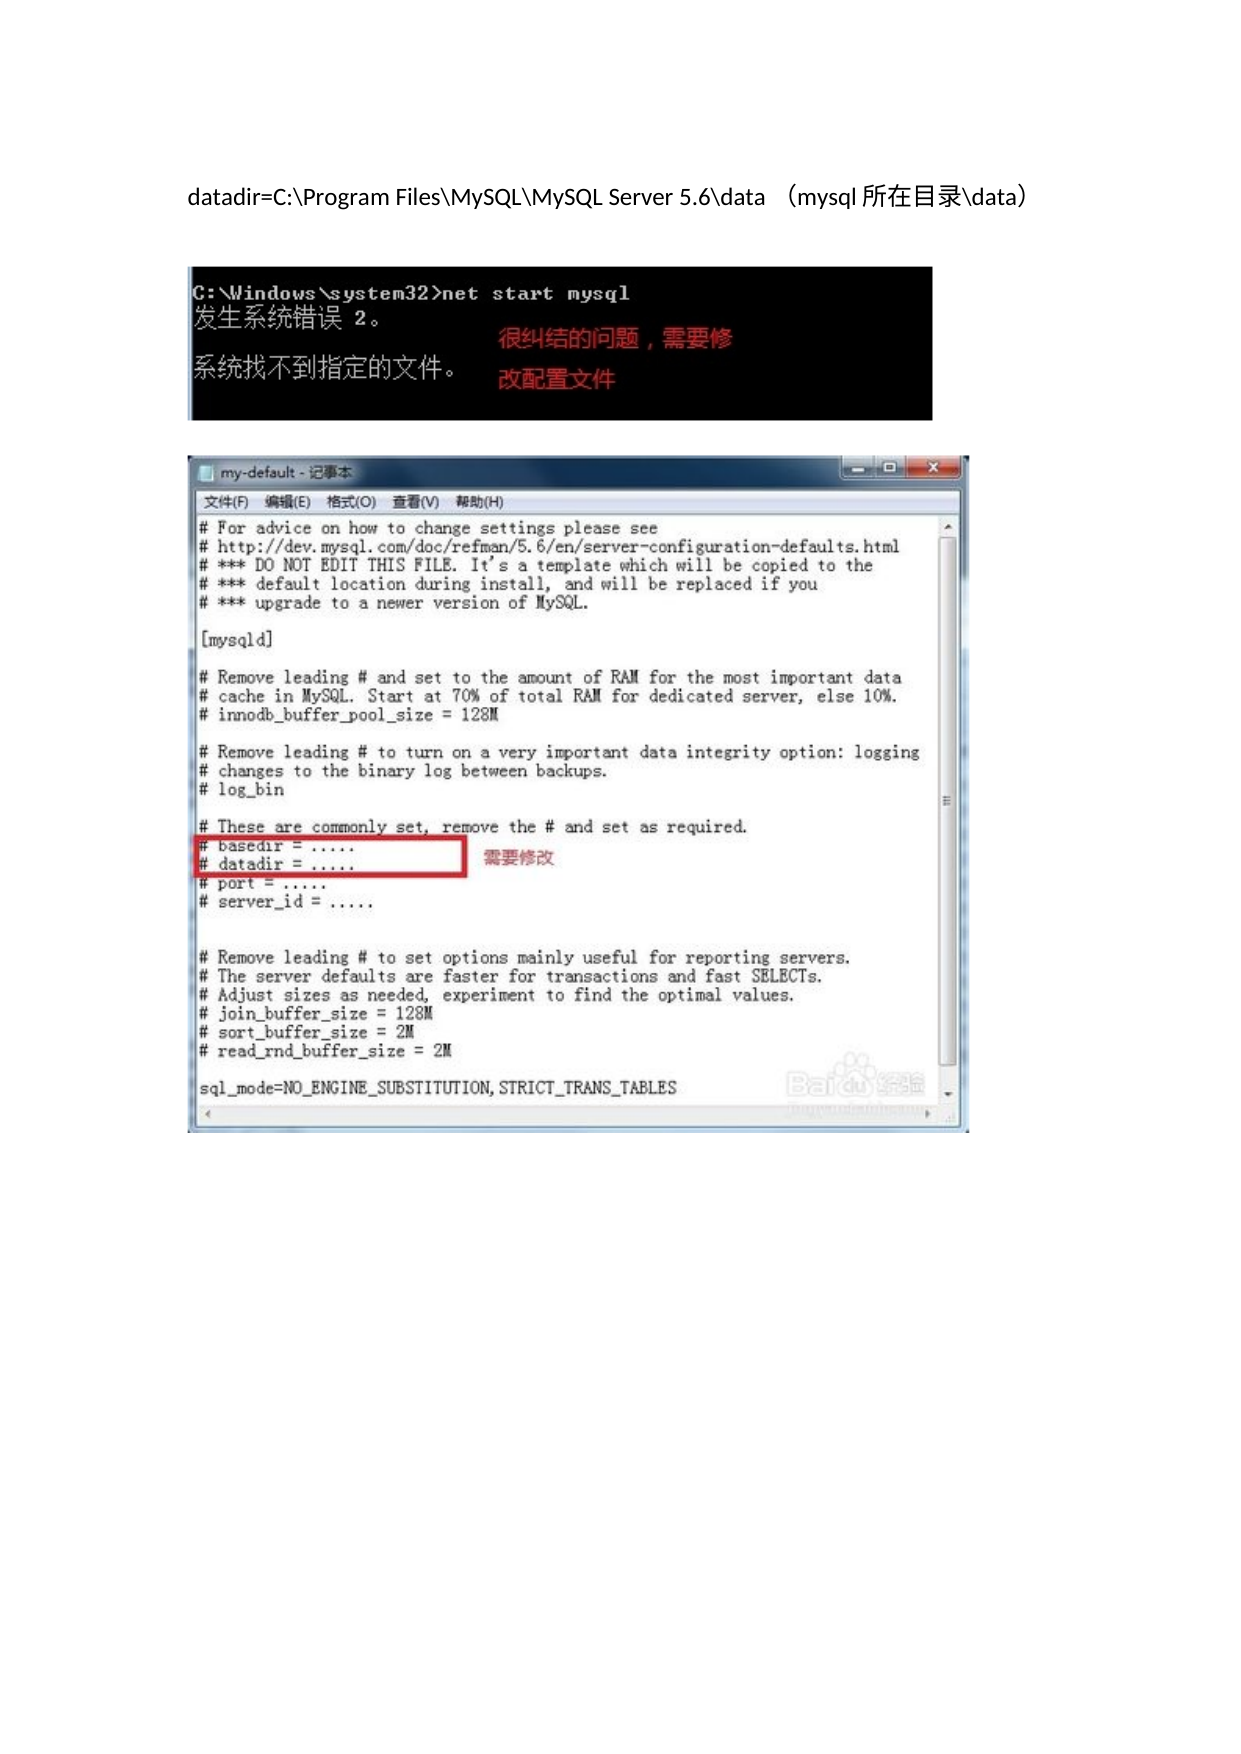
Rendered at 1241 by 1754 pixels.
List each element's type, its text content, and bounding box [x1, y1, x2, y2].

picture [187, 451, 971, 1133]
text datadir=C:\Program Files\MySQL\MySQL Server 5.6\data （mysql所在目录\data） [187, 162, 1053, 227]
picture [187, 256, 939, 427]
